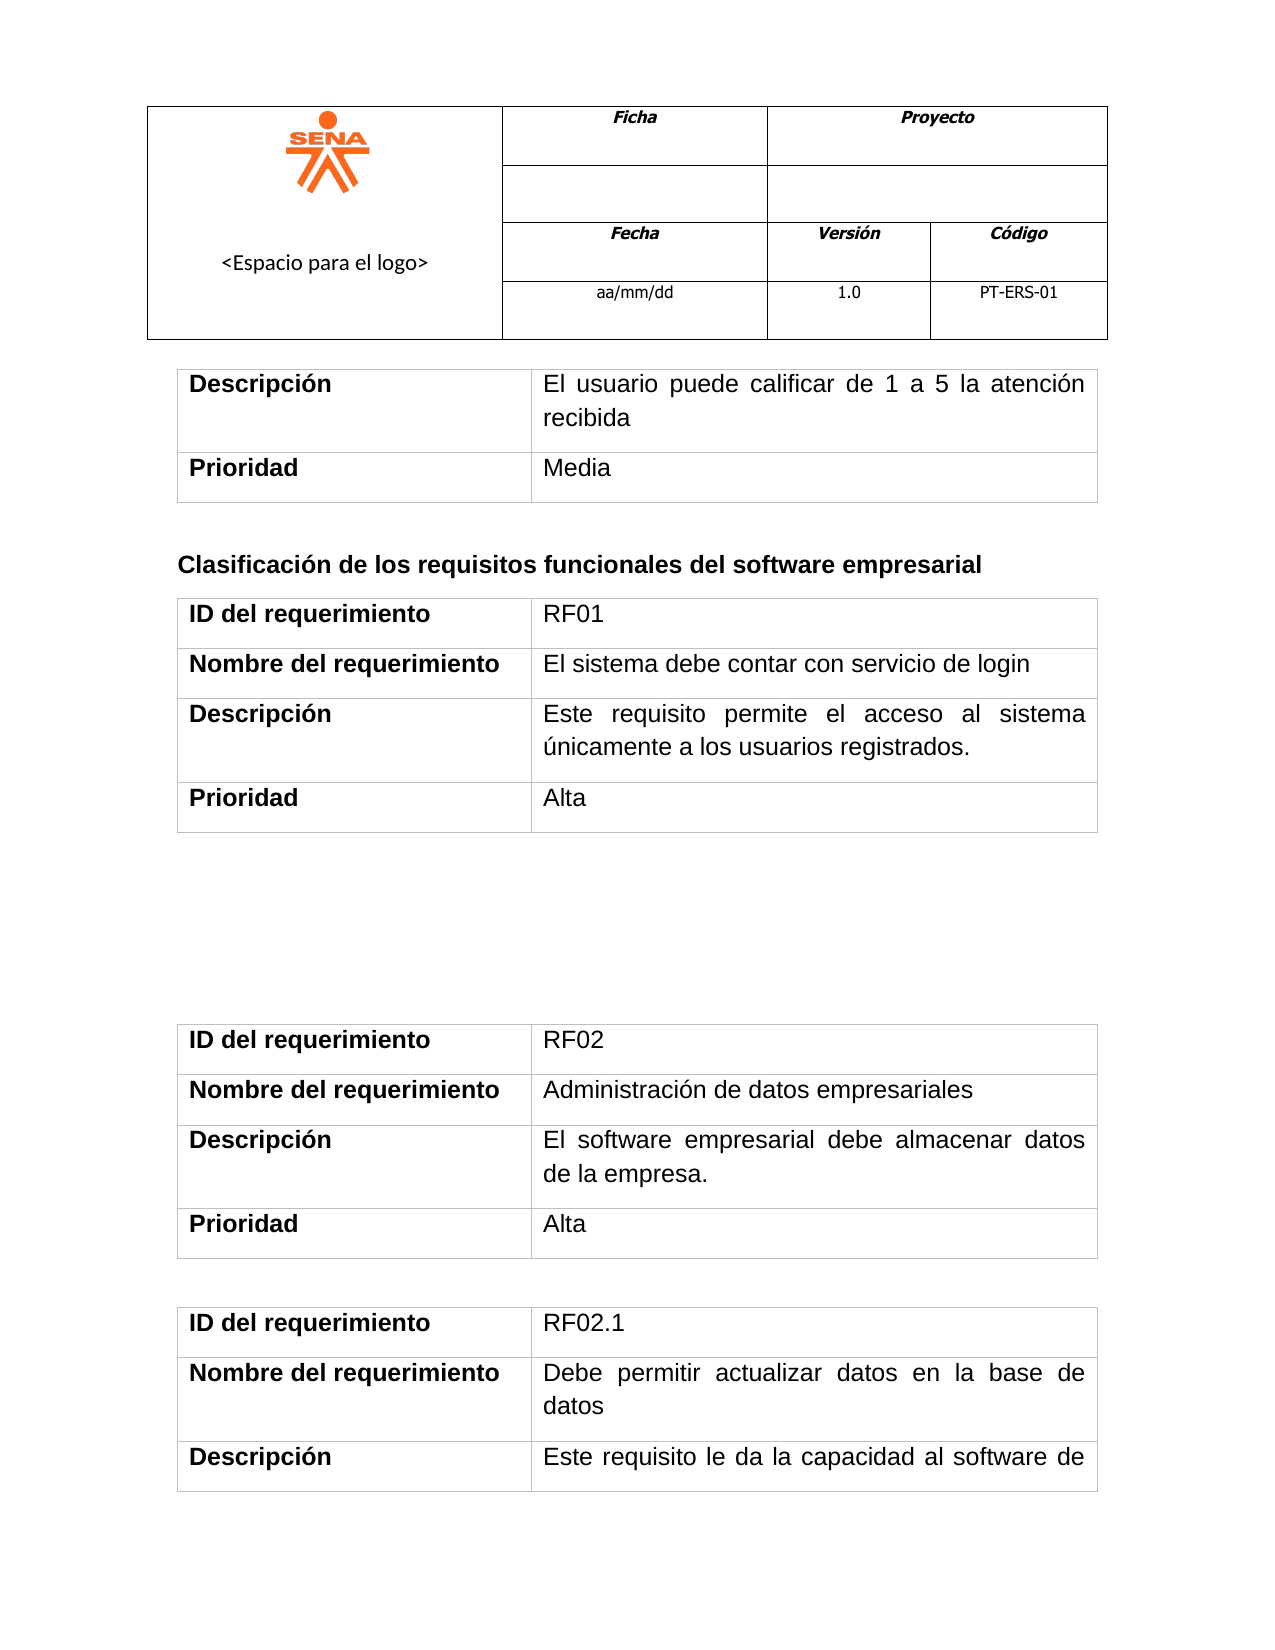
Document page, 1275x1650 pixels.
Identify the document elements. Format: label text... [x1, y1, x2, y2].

text Clasificación de los requisitos funcionales del software empresarial [177, 550, 1098, 579]
table_header ID del requerimiento [178, 1025, 531, 1074]
table_cell Prioridad [178, 453, 531, 502]
table_cell El software empresarial debe almacenar datos de la empresa. [532, 1126, 1097, 1208]
table_cell Este requisito le da la capacidad al software de modificar la información en la base de datos [532, 1442, 1097, 1491]
table_cell Nombre del requerimiento [178, 1358, 531, 1441]
table_cell Descripción [178, 370, 531, 452]
table_cell Alta [532, 1209, 1097, 1258]
table_cell Prioridad [178, 783, 531, 832]
table_cell Nombre del requerimiento [178, 649, 531, 698]
table_header RF01 [532, 599, 1097, 648]
table_cell Descripción [178, 1126, 531, 1208]
table_cell Alta [532, 783, 1097, 832]
table_cell Este requisito permite el acceso al sistema únicamente a los usuarios registrados. [532, 699, 1097, 782]
table_header ID del requerimiento [178, 599, 531, 648]
table_cell Nombre del requerimiento [178, 1075, 531, 1124]
table_cell Descripción [178, 699, 531, 782]
table_cell Prioridad [178, 1209, 531, 1258]
table_header RF02 [532, 1025, 1097, 1074]
table_cell Descripción [178, 1442, 531, 1491]
table_cell El sistema debe contar con servicio de login [532, 649, 1097, 698]
table_header RF02.1 [532, 1308, 1097, 1357]
table_cell Debe permitir actualizar datos en la base de datos [532, 1358, 1097, 1441]
table_cell Administración de datos empresariales [532, 1075, 1097, 1124]
picture [273, 107, 374, 199]
table_header ID del requerimiento [178, 1308, 531, 1357]
table_cell Media [532, 453, 1097, 502]
table_cell El usuario puede calificar de 1 a 5 la atención recibida [532, 370, 1097, 452]
